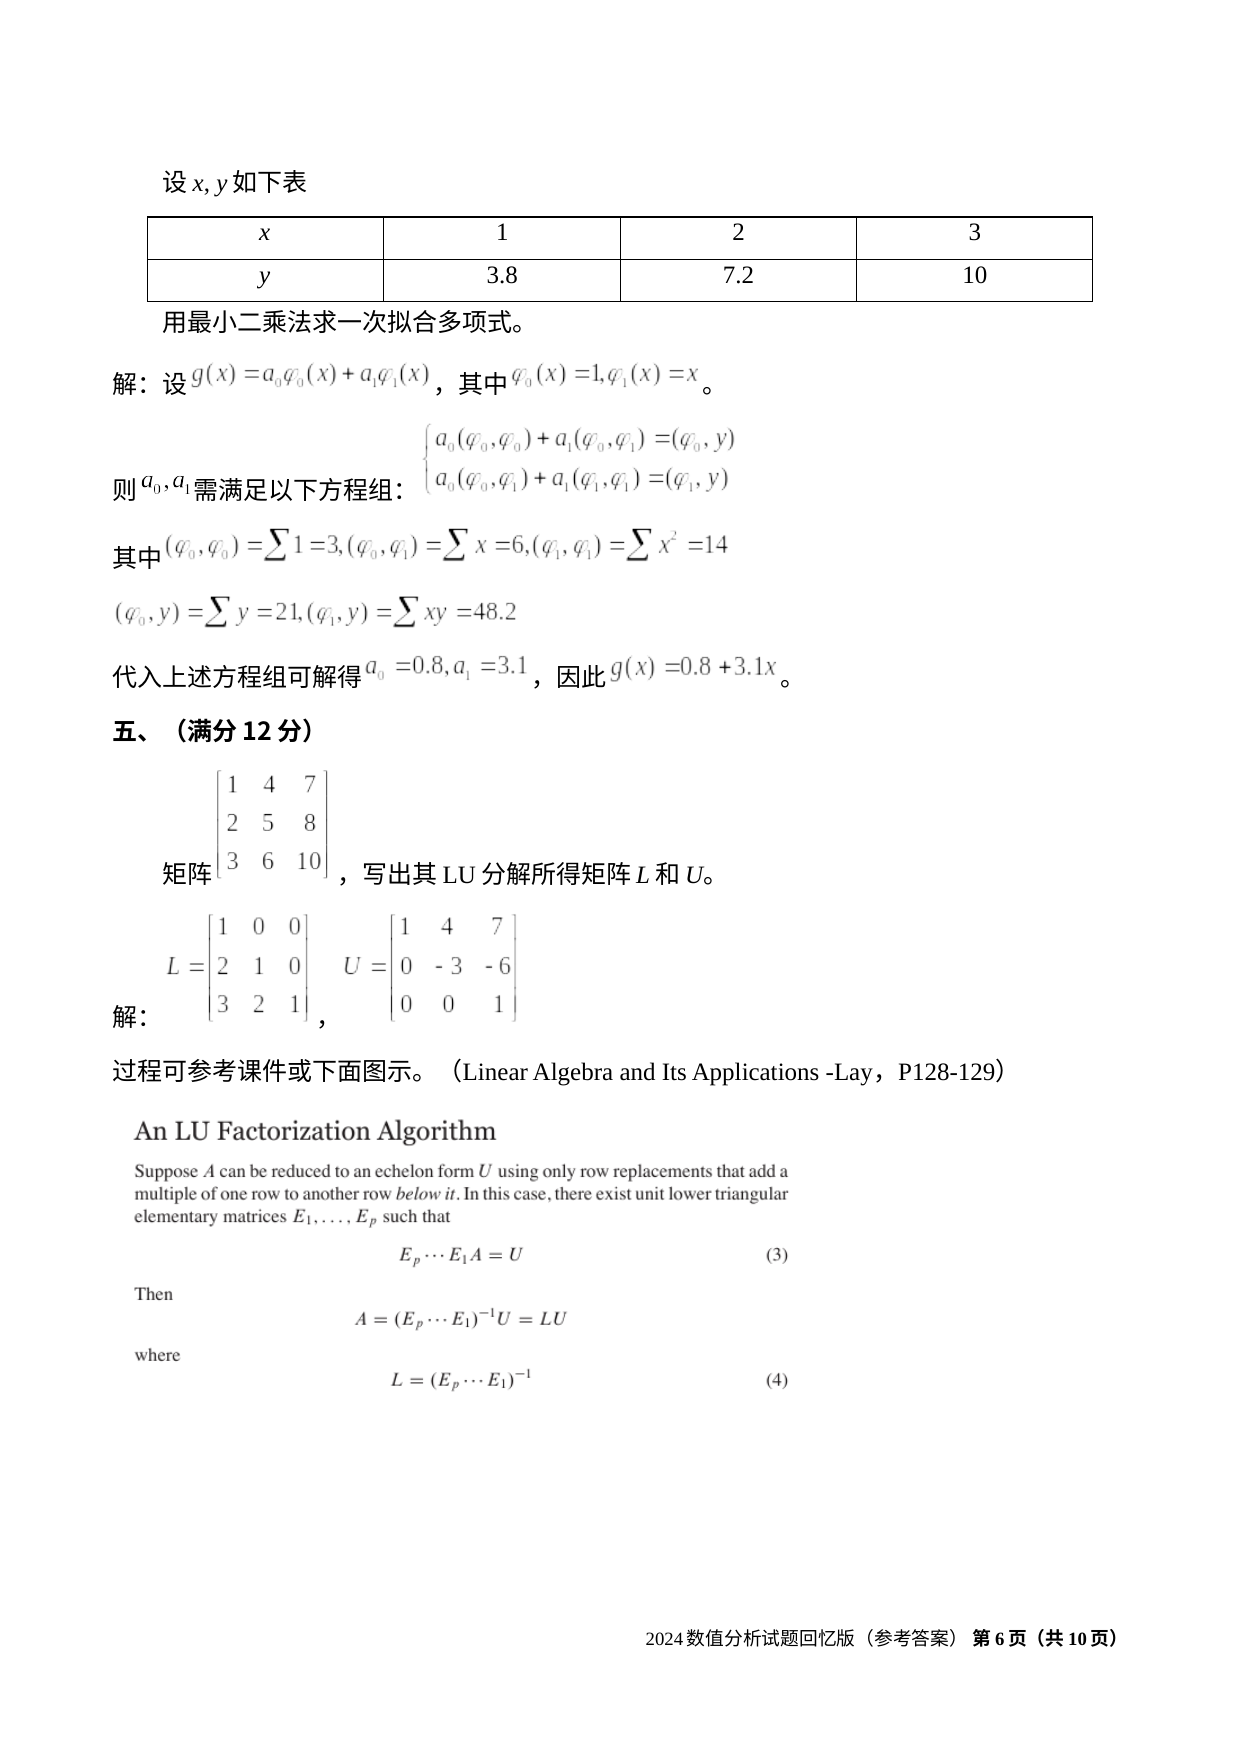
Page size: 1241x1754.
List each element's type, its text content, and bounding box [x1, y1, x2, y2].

text 解：， [112, 909, 1128, 1034]
table_cell 10 [857, 260, 1092, 301]
text 设x, y如下表 [112, 162, 1128, 198]
table_cell y [148, 260, 383, 301]
text 代入上述方程组可解得，因此。 [112, 649, 1128, 693]
text 过程可参考课件或下面图示。（Linear Algebra and Its Applications -Lay，P128-129） [112, 1052, 1128, 1088]
picture [112, 1106, 804, 1423]
text 则需满足以下方程组： [112, 419, 1128, 507]
table_cell 3.8 [384, 260, 620, 301]
text 五、（满分12分） [112, 712, 1128, 748]
table_cell 7.2 [621, 260, 856, 301]
text 解：设，其中。 [112, 356, 1128, 401]
text 其中 [112, 525, 1128, 574]
text 矩阵，写出其LU分解所得矩阵L和U。 [112, 766, 1128, 891]
table_header 3 [857, 218, 1092, 259]
table_header x [148, 218, 383, 259]
table_header 1 [384, 218, 620, 259]
text 用最小二乘法求一次拟合多项式。 [112, 302, 1128, 338]
table_header 2 [621, 218, 856, 259]
